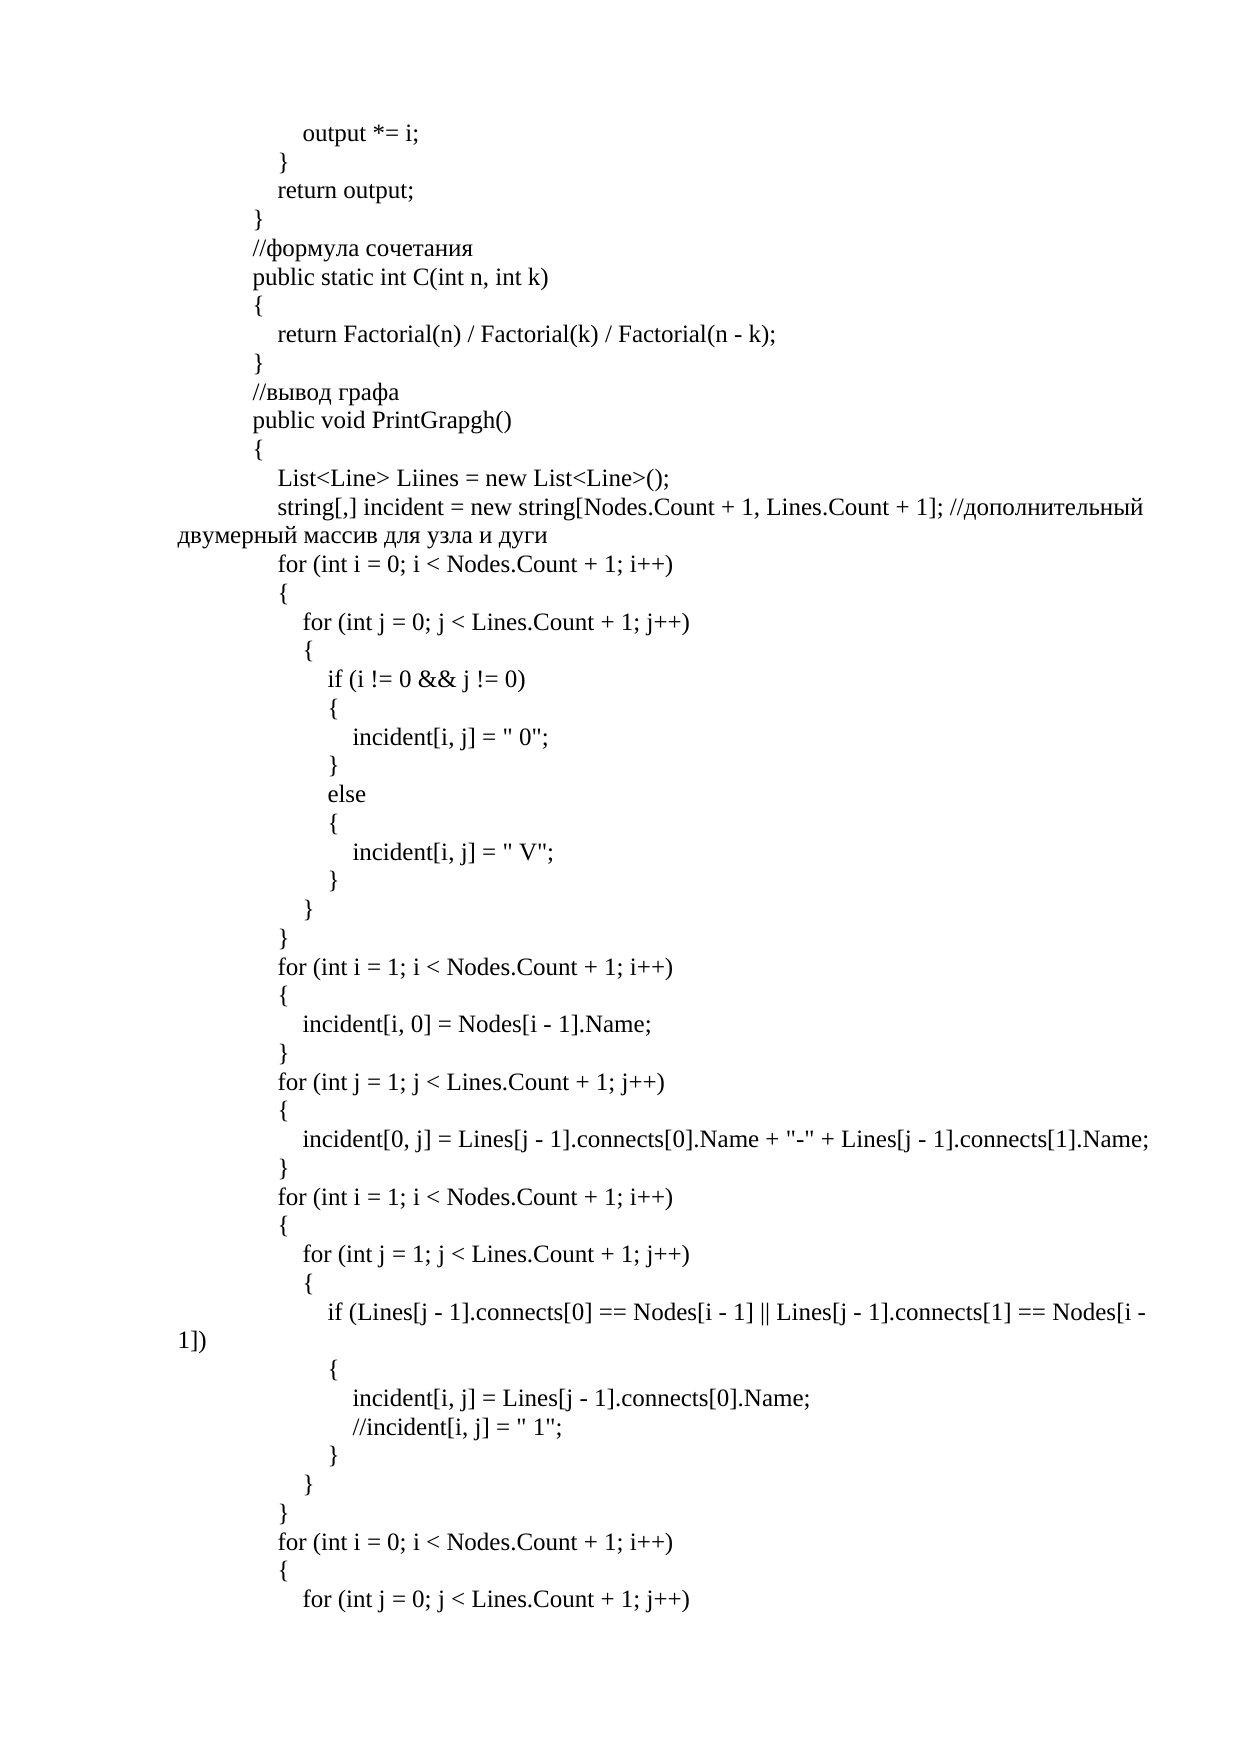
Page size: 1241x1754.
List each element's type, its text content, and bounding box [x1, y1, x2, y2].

text { [177, 578, 1152, 607]
text incident[i, 0] = Nodes[i - 1].Name; [177, 1009, 1152, 1038]
text } [177, 1153, 1152, 1182]
text else [177, 779, 1152, 808]
text } [177, 204, 1152, 233]
text return output; [177, 176, 1152, 204]
text { [177, 1268, 1152, 1297]
text for (int j = 0; j < Lines.Count + 1; j++) [177, 607, 1152, 636]
text } [177, 1441, 1152, 1469]
text { [177, 1211, 1152, 1239]
text for (int j = 0; j < Lines.Count + 1; j++) [177, 1584, 1152, 1613]
text } [177, 923, 1152, 952]
text } [177, 1498, 1152, 1527]
text incident[i, j] = " 0"; [177, 722, 1152, 751]
text } [177, 348, 1152, 377]
text incident[i, j] = Lines[j - 1].connects[0].Name; [177, 1383, 1152, 1412]
text { [177, 1096, 1152, 1124]
text for (int i = 0; i < Nodes.Count + 1; i++) [177, 549, 1152, 578]
text } [177, 1469, 1152, 1498]
text { [177, 291, 1152, 319]
text for (int i = 0; i < Nodes.Count + 1; i++) [177, 1527, 1152, 1556]
text } [177, 1038, 1152, 1067]
text for (int j = 1; j < Lines.Count + 1; j++) [177, 1067, 1152, 1096]
text List<Line> Liines = new List<Line>(); [177, 463, 1152, 492]
text for (int i = 1; i < Nodes.Count + 1; i++) [177, 952, 1152, 981]
text if (Lines[j - 1].connects[0] == Nodes[i - 1] || Lines[j - 1].connects[1] == Nodes[i - 1]) [177, 1297, 1152, 1354]
text { [177, 636, 1152, 664]
text for (int i = 1; i < Nodes.Count + 1; i++) [177, 1182, 1152, 1211]
text { [177, 1556, 1152, 1584]
text for (int j = 1; j < Lines.Count + 1; j++) [177, 1239, 1152, 1268]
text { [177, 981, 1152, 1009]
text { [177, 1354, 1152, 1383]
text } [177, 894, 1152, 923]
text output *= i; [177, 118, 1152, 147]
text } [177, 751, 1152, 779]
text string[,] incident = new string[Nodes.Count + 1, Lines.Count + 1]; //дополнительный двумерный массив для узла и дуги [177, 492, 1152, 549]
text //incident[i, j] = " 1"; [177, 1412, 1152, 1441]
text //вывод графа [177, 377, 1152, 406]
text //формула сочетания [177, 233, 1152, 262]
text if (i != 0 && j != 0) [177, 664, 1152, 693]
text { [177, 434, 1152, 463]
text } [177, 866, 1152, 894]
text } [177, 147, 1152, 176]
text incident[i, j] = " V"; [177, 837, 1152, 866]
text public static int C(int n, int k) [177, 262, 1152, 291]
text { [177, 693, 1152, 722]
text { [177, 808, 1152, 837]
text incident[0, j] = Lines[j - 1].connects[0].Name + "-" + Lines[j - 1].connects[1].Name; [177, 1124, 1152, 1153]
text return Factorial(n) / Factorial(k) / Factorial(n - k); [177, 319, 1152, 348]
text public void PrintGrapgh() [177, 406, 1152, 434]
